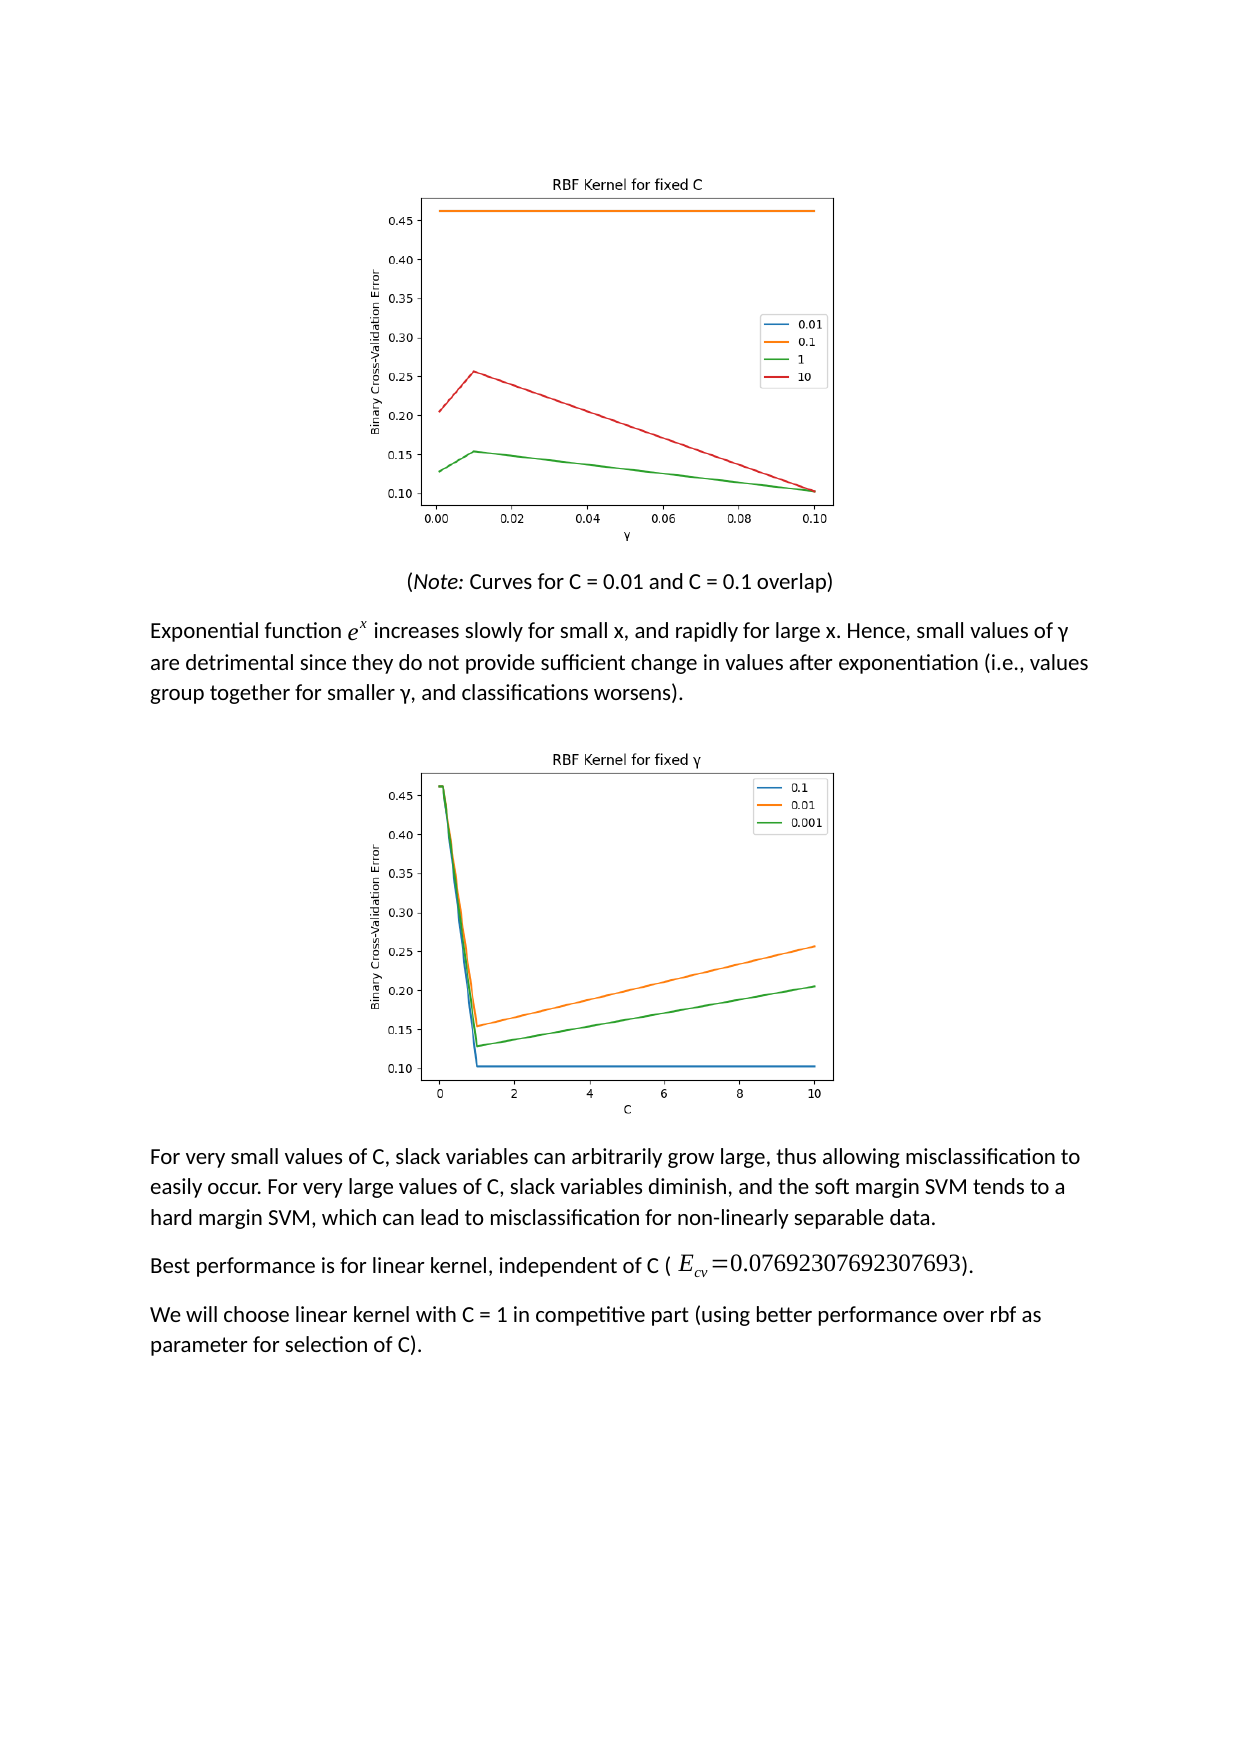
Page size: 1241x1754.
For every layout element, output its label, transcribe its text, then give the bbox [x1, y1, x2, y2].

picture [354, 150, 886, 549]
text Best performance is for linear kernel, independent of C ( ). [150, 1249, 1090, 1281]
text (Note: Curves for C = 0.01 and C = 0.1 overlap) [150, 567, 1090, 596]
text Exponential function increases slowly for small x, and rapidly for large x. Hence, small values of γ are detrimental since they do not provide sufficient change in values after exponentiation (i.e., values group together for smaller γ, and classifications worsens). [150, 614, 1090, 706]
picture [354, 724, 886, 1124]
text We will choose linear kernel with C = 1 in competitive part (using better performance over rbf as parameter for selection of C). [150, 1300, 1090, 1358]
text For very small values of C, slack variables can arbitrarily grow large, thus allowing misclassification to easily occur. For very large values of C, slack variables diminish, and the soft margin SVM tends to a hard margin SVM, which can lead to misclassification for non-linearly separable data. [150, 1142, 1090, 1231]
